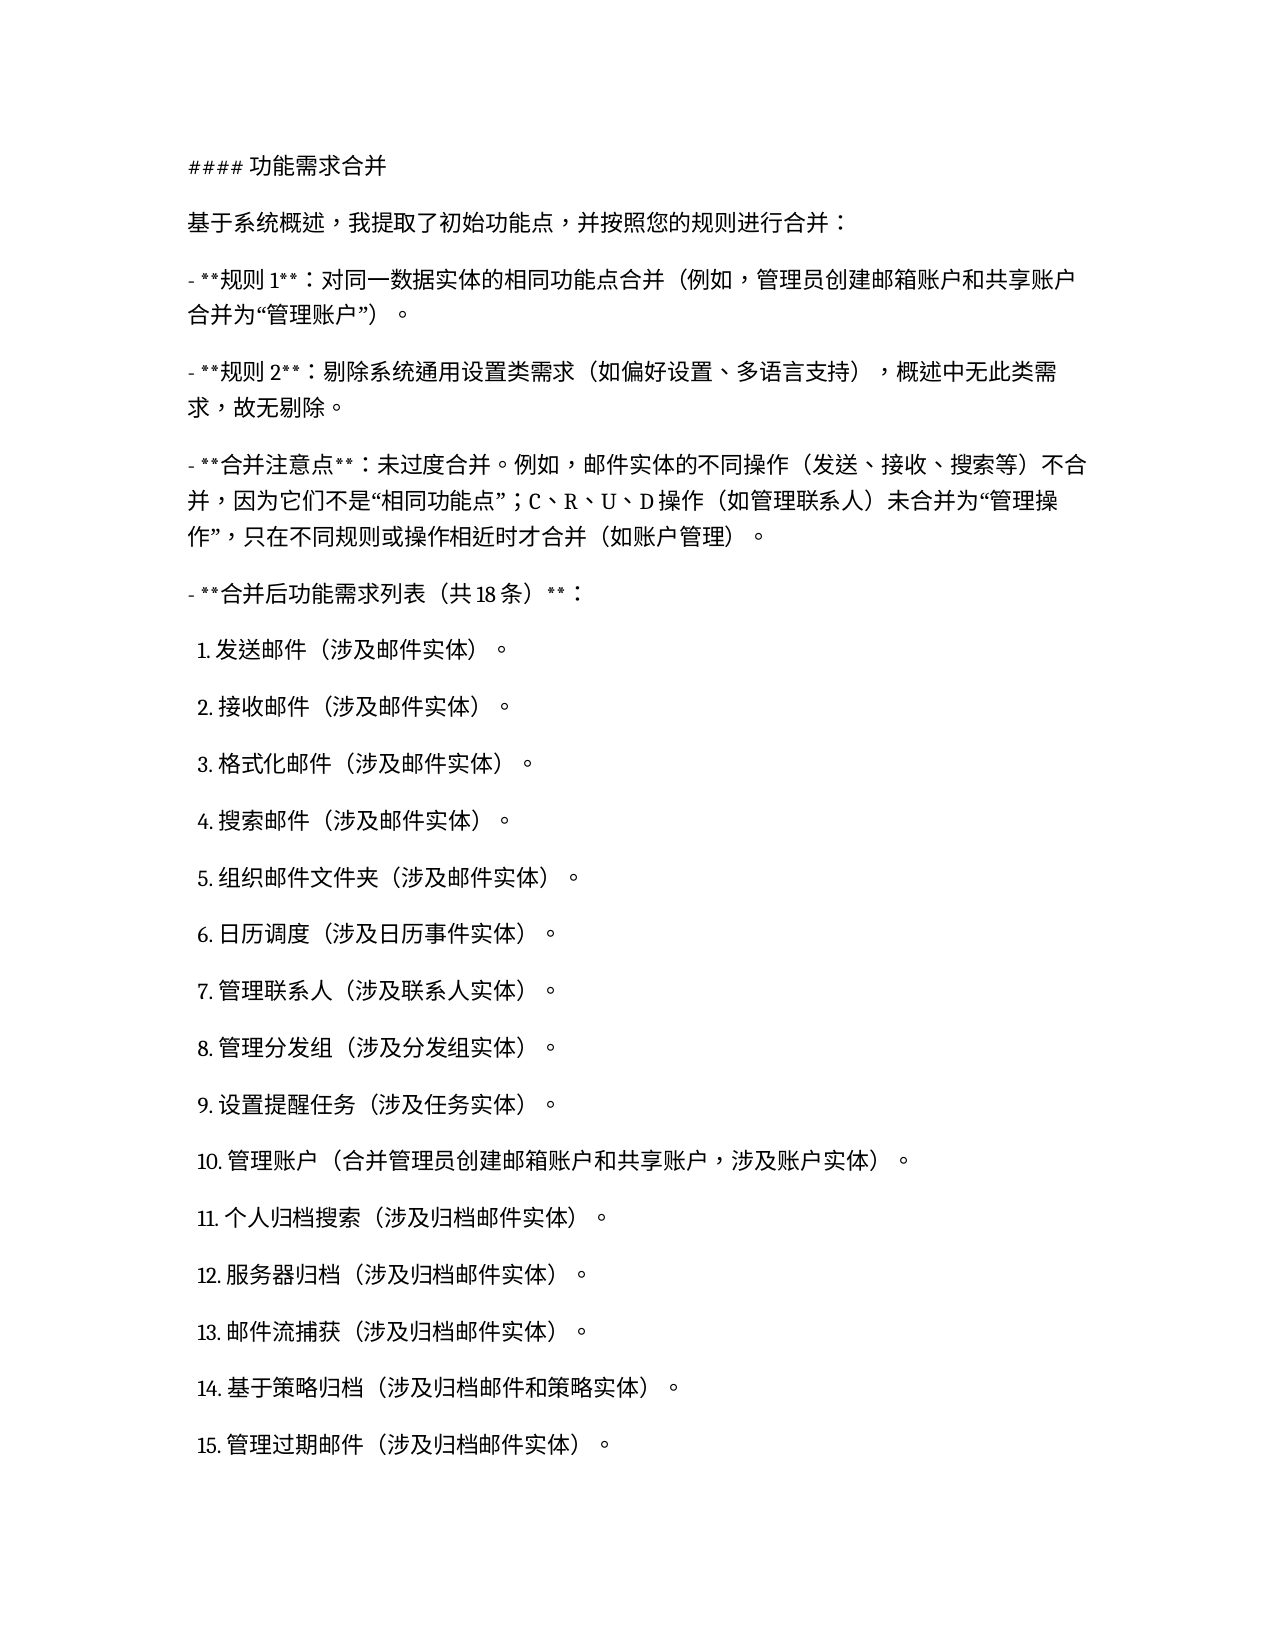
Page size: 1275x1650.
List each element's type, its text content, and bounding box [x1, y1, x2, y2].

text 15. 管理过期邮件（涉及归档邮件实体）。 [187, 1429, 1087, 1460]
text 4. 搜索邮件（涉及邮件实体）。 [187, 805, 1087, 836]
text 基于系统概述，我提取了初始功能点，并按照您的规则进行合并： [187, 207, 1087, 238]
text 5. 组织邮件文件夹（涉及邮件实体）。 [187, 861, 1087, 893]
text - **规则2**：剔除系统通用设置类需求（如偏好设置、多语言支持），概述中无此类需求，故无剔除。 [187, 356, 1087, 423]
text 3. 格式化邮件（涉及邮件实体）。 [187, 748, 1087, 779]
text 2. 接收邮件（涉及邮件实体）。 [187, 691, 1087, 722]
text 7. 管理联系人（涉及联系人实体）。 [187, 975, 1087, 1006]
text 14. 基于策略归档（涉及归档邮件和策略实体）。 [187, 1372, 1087, 1404]
text #### 功能需求合并 [187, 150, 1087, 181]
text 1. 发送邮件（涉及邮件实体）。 [187, 634, 1087, 666]
text 13. 邮件流捕获（涉及归档邮件实体）。 [187, 1316, 1087, 1347]
text - **规则1**：对同一数据实体的相同功能点合并（例如，管理员创建邮箱账户和共享账户合并为“管理账户”）。 [187, 263, 1087, 331]
text 6. 日历调度（涉及日历事件实体）。 [187, 918, 1087, 949]
text 9. 设置提醒任务（涉及任务实体）。 [187, 1088, 1087, 1120]
text 11. 个人归档搜索（涉及归档邮件实体）。 [187, 1202, 1087, 1233]
text 8. 管理分发组（涉及分发组实体）。 [187, 1032, 1087, 1063]
text 10. 管理账户（合并管理员创建邮箱账户和共享账户，涉及账户实体）。 [187, 1145, 1087, 1177]
text 12. 服务器归档（涉及归档邮件实体）。 [187, 1259, 1087, 1290]
text - **合并注意点**：未过度合并。例如，邮件实体的不同操作（发送、接收、搜索等）不合并，因为它们不是“相同功能点”；C、R、U、D操作（如管理联系人）未合并为“管理操作”，只在不同规则或操作相近时才合并（如账户管理）。 [187, 449, 1087, 552]
text - **合并后功能需求列表（共18条）**： [187, 578, 1087, 609]
